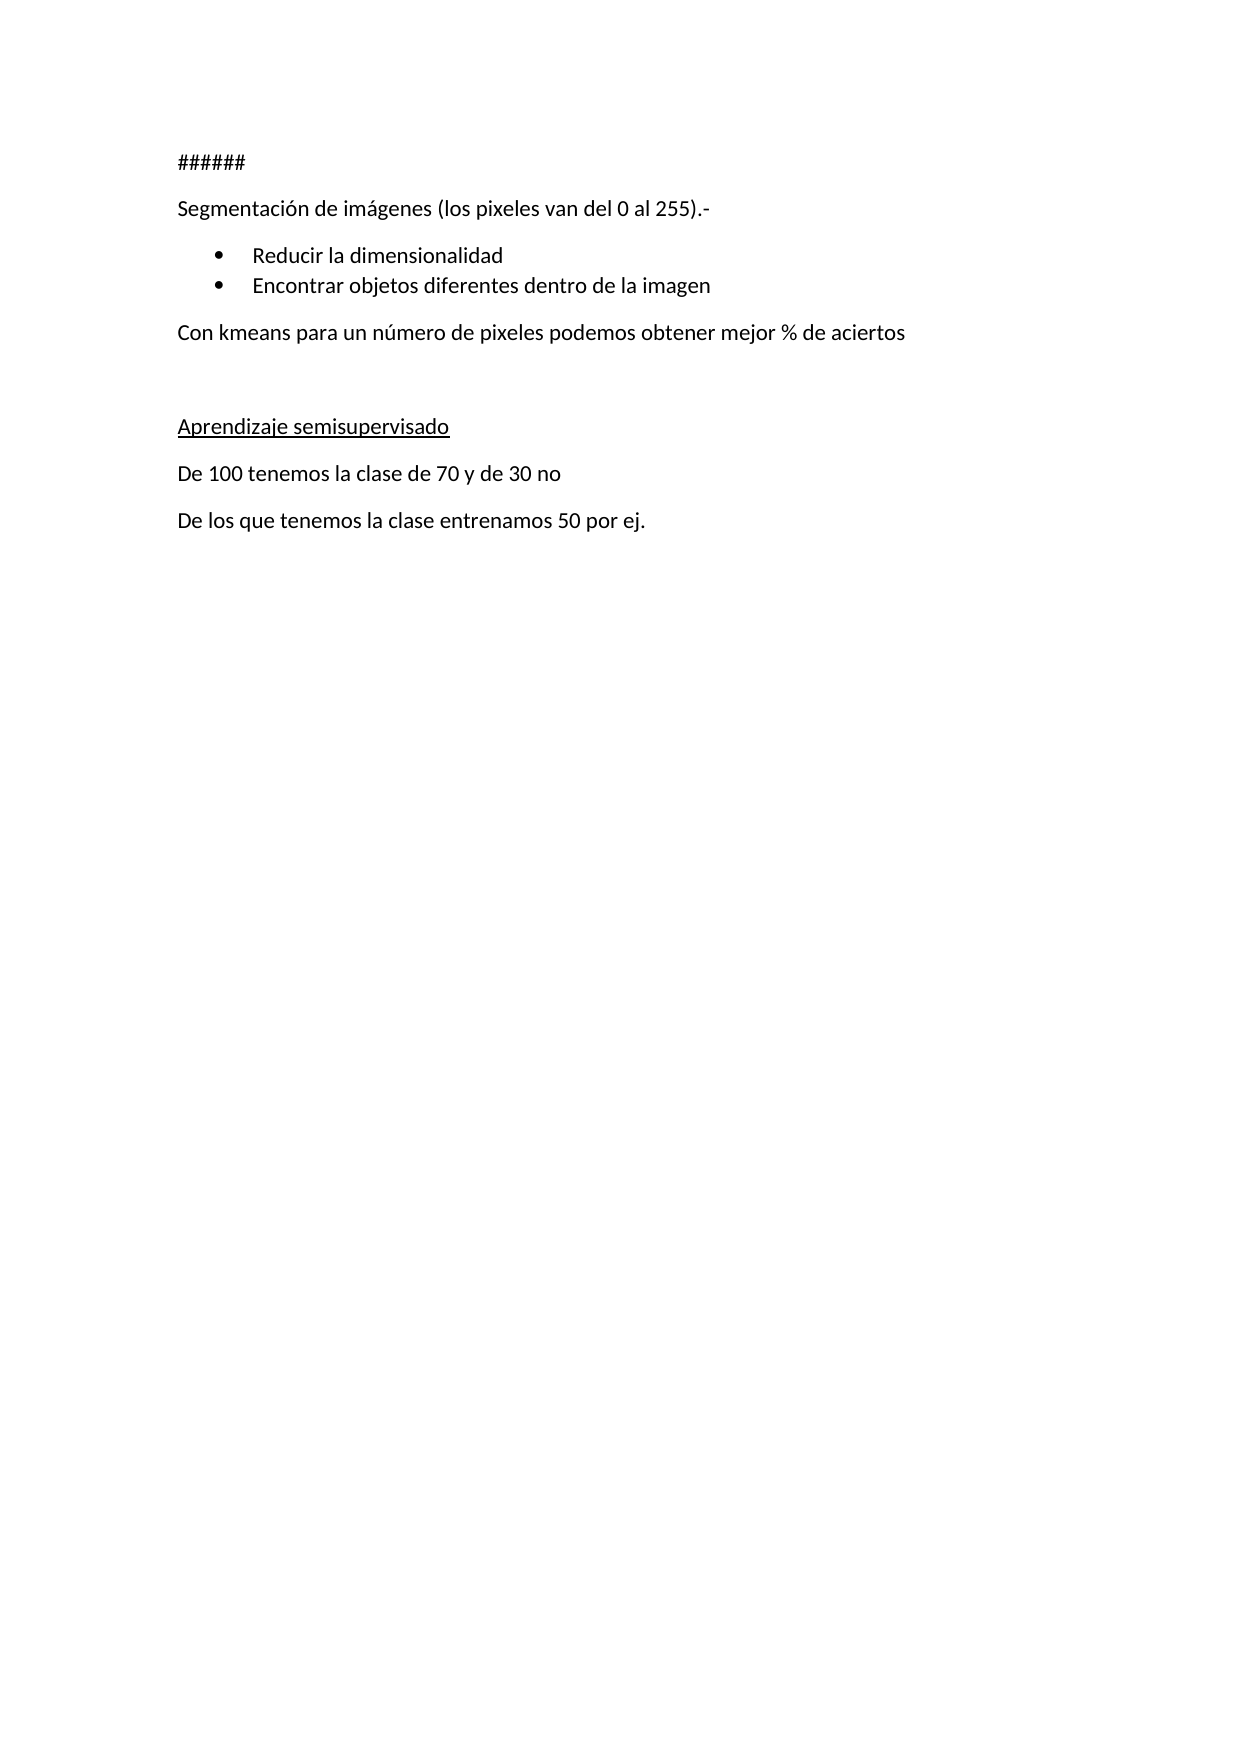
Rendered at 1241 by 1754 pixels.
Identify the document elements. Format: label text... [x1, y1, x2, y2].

text ###### [177, 148, 1063, 176]
text De los que tenemos la clase entrenamos 50 por ej. [177, 506, 1063, 534]
list Reducir la dimensionalidad [215, 241, 1063, 269]
text Con kmeans para un número de pixeles podemos obtener mejor % de aciertos [177, 318, 1063, 346]
text Aprendizaje semisupervisado [177, 412, 1063, 440]
list Encontrar objetos diferentes dentro de la imagen [215, 272, 1063, 299]
text De 100 tenemos la clase de 70 y de 30 no [177, 459, 1063, 487]
text Segmentación de imágenes (los pixeles van del 0 al 255).- [177, 194, 1063, 222]
